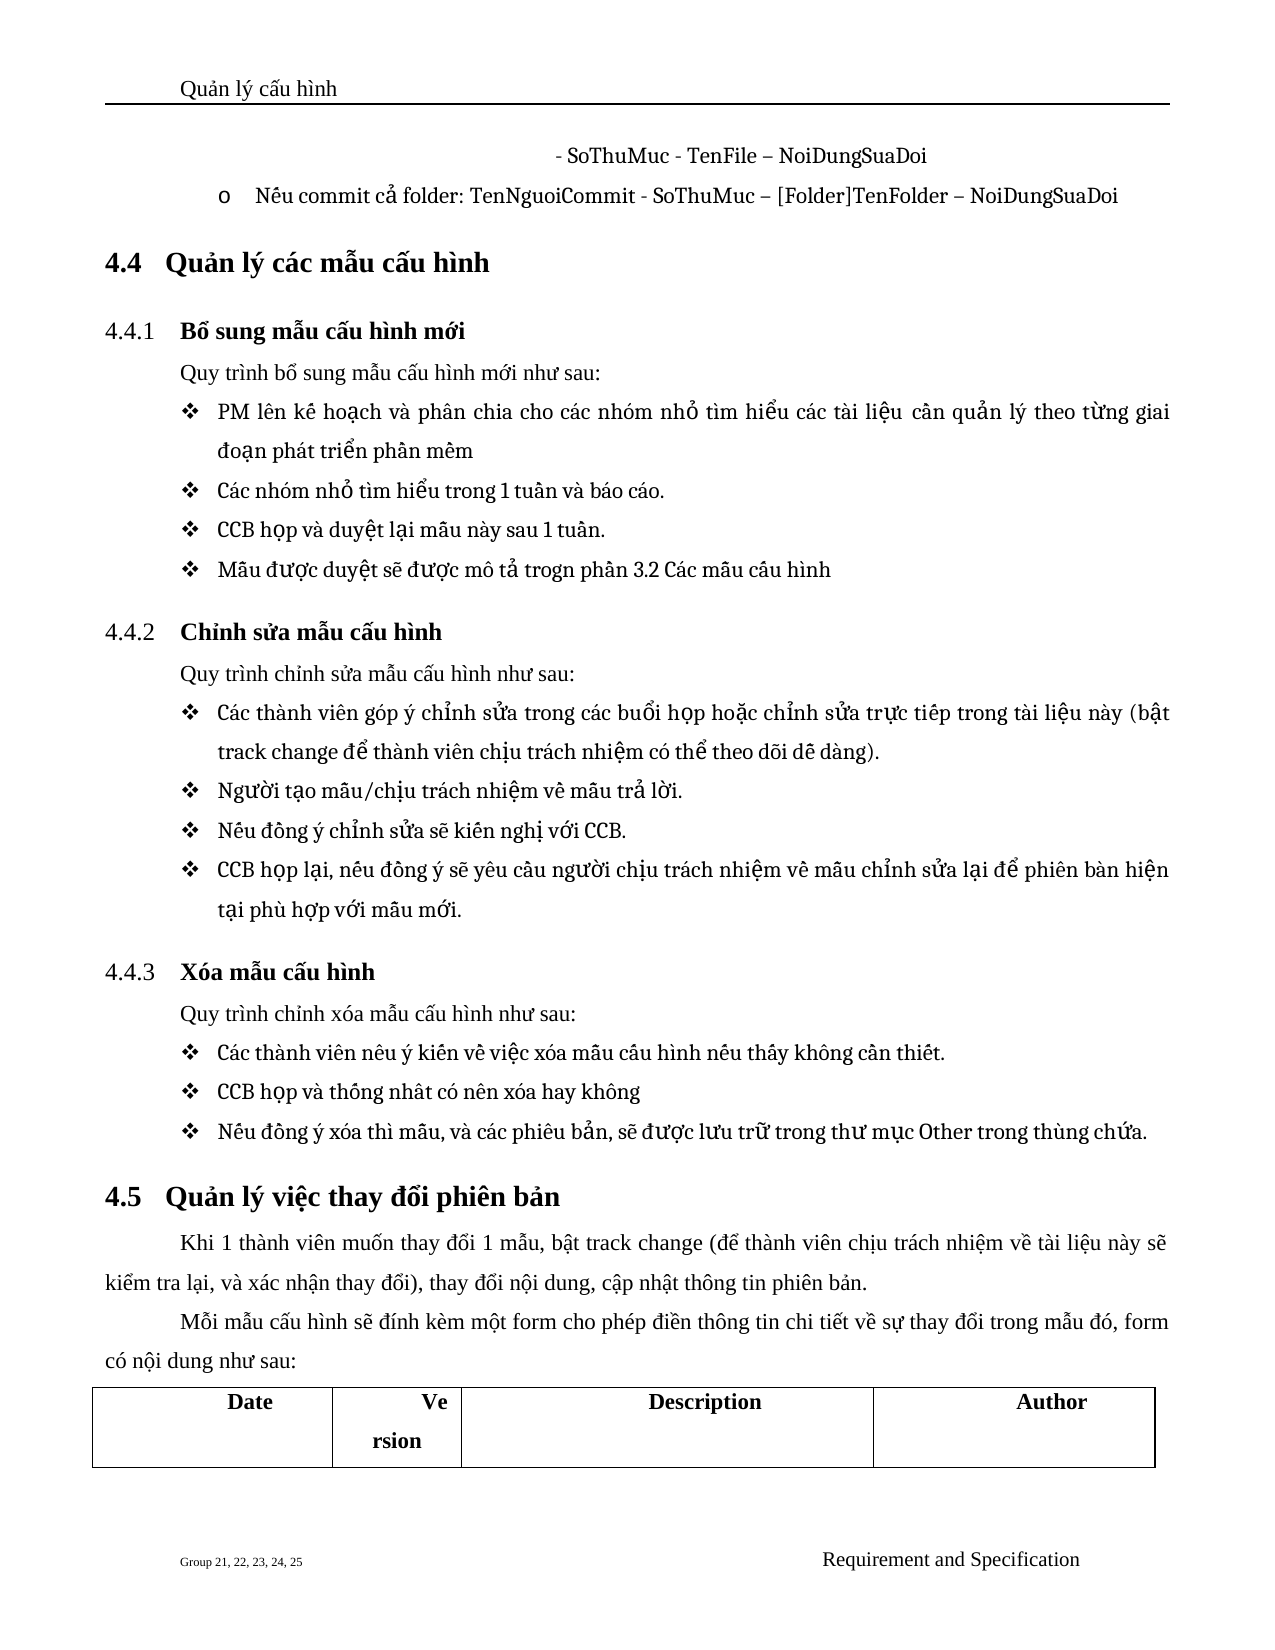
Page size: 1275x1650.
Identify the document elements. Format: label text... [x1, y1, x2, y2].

list Mẫu được duyệt sẽ được mô tả trogn phần 3.2 Các mẫu cấu hình [180, 556, 1170, 583]
table_header Description [462, 1388, 873, 1467]
subtitle Quản lý việc thay đổi phiên bản [105, 1179, 1170, 1212]
subtitle Xóa mẫu cấu hình [105, 957, 1170, 986]
text Quy trình chỉnh sửa mẫu cấu hình như sau: [105, 660, 1170, 686]
list CCB họp lại, nếu đồng ý sẽ yêu cầu người chịu trách nhiệm về mẫu chỉnh sửa lại để phiên bàn hiện tại phù hợp với mẫu mới. [180, 857, 1170, 923]
table_header Author [874, 1388, 1154, 1467]
list Người tạo mẫu/chịu trách nhiệm về mẫu trả lời. [180, 778, 1170, 804]
text Khi 1 thành viên muốn thay đổi 1 mẫu, bật track change (để thành viên chịu trách nhiệm về tài liệu này sẽ kiểm tra lại, và xác nhận thay đổi), thay đổi nội dung, cập nhật thông tin phiên bản. [105, 1229, 1170, 1295]
subtitle Bổ sung mẫu cấu hình mới [105, 316, 1170, 344]
list Các nhóm nhỏ tìm hiểu trong 1 tuần và báo cáo. [180, 477, 1170, 504]
text Quy trình bổ sung mẫu cấu hình mới như sau: [105, 359, 1170, 385]
table_header Version [333, 1388, 461, 1467]
text Quy trình chỉnh xóa mẫu cấu hình như sau: [105, 1000, 1170, 1026]
list Nếu commit cả folder: TenNguoiCommit - SoThuMuc – [Folder]TenFolder – NoiDungSuaDoi [217, 183, 1170, 210]
list Nếu đồng ý chỉnh sửa sẽ kiến nghị với CCB. [180, 818, 1170, 844]
list Các thành viên nêu ý kiến về việc xóa mẫu cấu hình nếu thấy không cần thiết. [180, 1039, 1170, 1066]
table_header Date [93, 1388, 332, 1467]
list CCB họp và thống nhât có nên xóa hay không [180, 1079, 1170, 1105]
subtitle Quản lý các mẫu cấu hình [105, 245, 1170, 278]
list PM lên kế hoạch và phân chia cho các nhóm nhỏ tìm hiểu các tài liệu cần quản lý theo từng giai đoạn phát triển phần mềm [180, 398, 1170, 464]
subtitle Chỉnh sửa mẫu cấu hình [105, 617, 1170, 645]
list Các thành viên góp ý chỉnh sửa trong các buổi họp hoặc chỉnh sửa trực tiếp trong tài liệu này (bật track change để thành viên chịu trách nhiệm có thể theo dõi dễ dàng). [180, 699, 1170, 765]
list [480, 143, 1170, 169]
list CCB họp và duyệt lại mẫu này sau 1 tuần. [180, 517, 1170, 543]
list Nếu đồng ý xóa thì mẫu, và các phiêu bản, sẽ được lưu trữ trong thư mục Other trong thùng chứa. [180, 1118, 1170, 1145]
text Mỗi mẫu cấu hình sẽ đính kèm một form cho phép điền thông tin chi tiết về sự thay đổi trong mẫu đó, form có nội dung như sau: [105, 1308, 1170, 1374]
